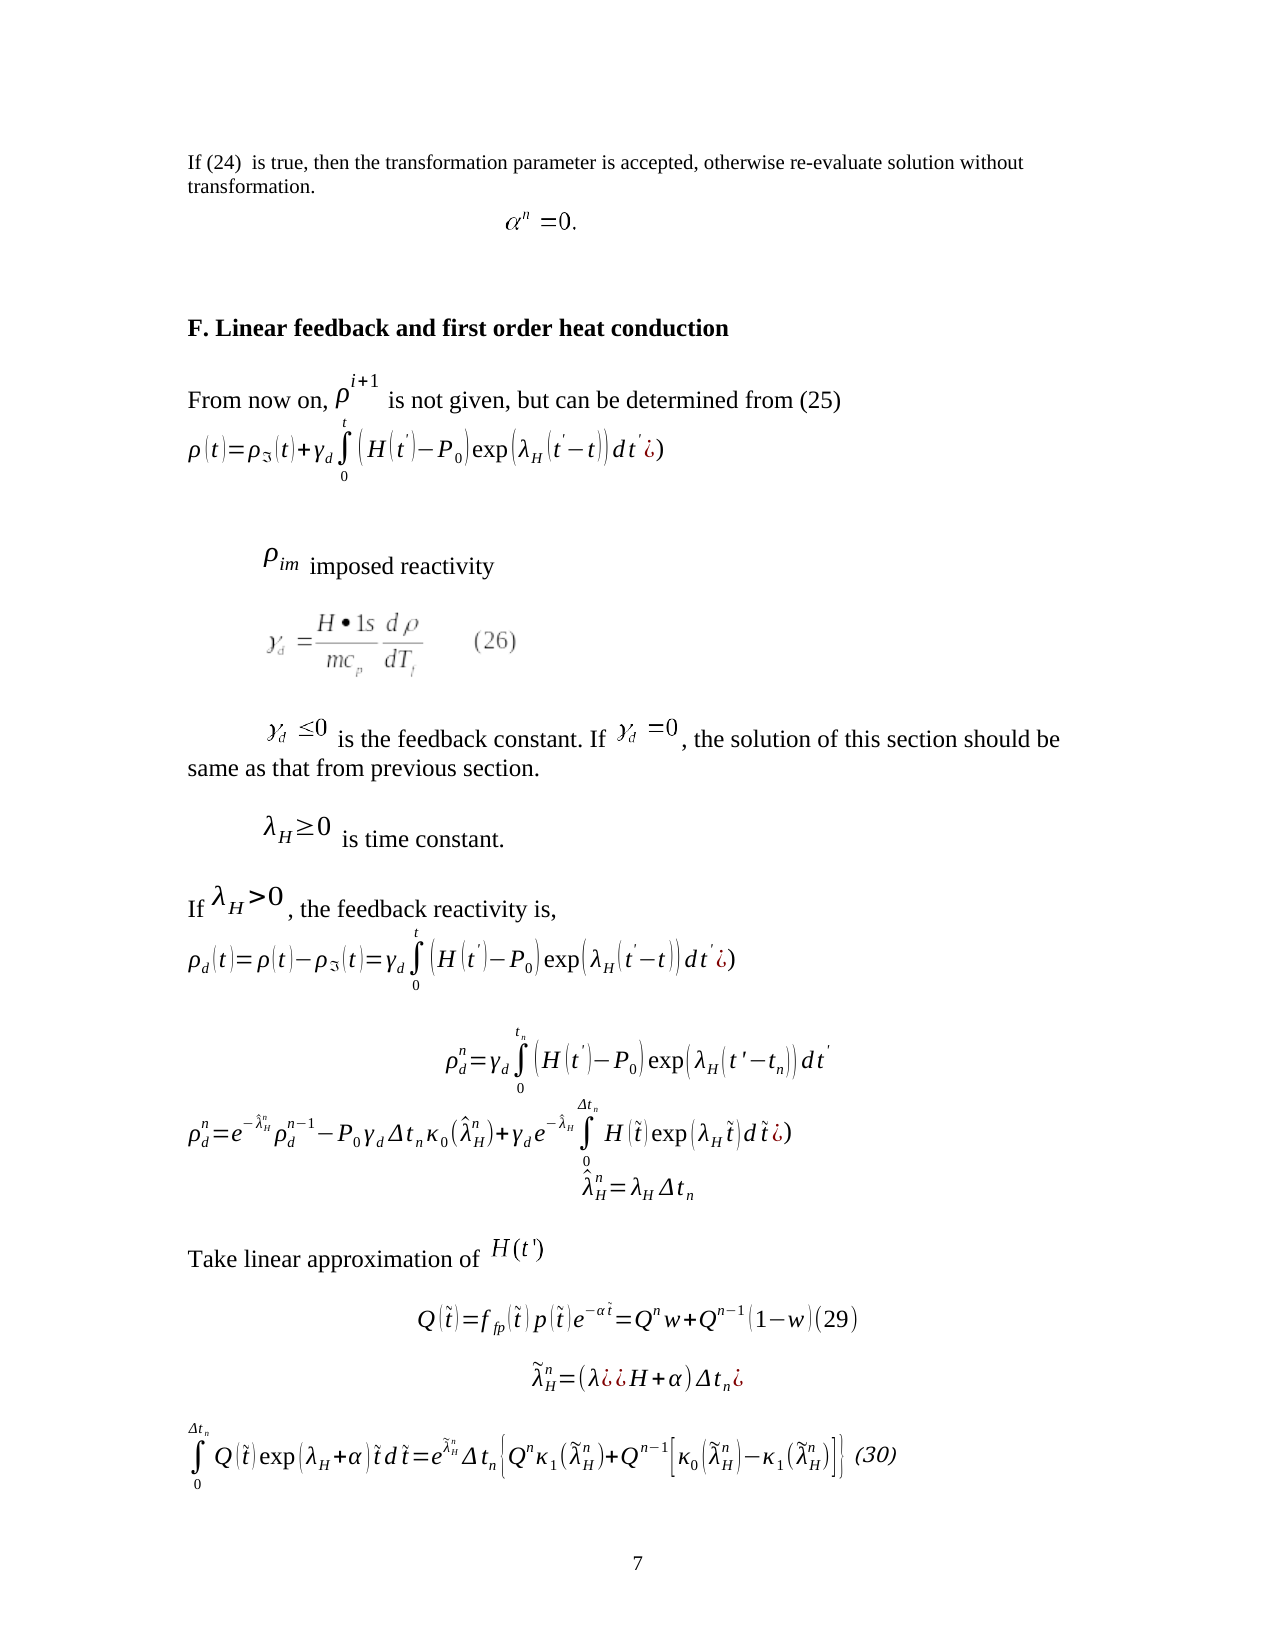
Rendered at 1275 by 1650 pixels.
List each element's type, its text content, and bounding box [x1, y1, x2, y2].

text ) [187, 923, 1087, 994]
text F. Linear feedback and first order heat conduction [187, 313, 1087, 342]
text is time constant. [187, 811, 1087, 853]
text ) [187, 413, 1087, 484]
text ) [187, 1096, 1087, 1169]
text From now on, is not given, but can be determined from (25) [187, 371, 1087, 413]
text is the feedback constant. If , the solution of this section should be same as that from previous section. [187, 710, 1087, 782]
text If , the feedback reactivity is, [187, 881, 1087, 923]
text imposed reactivity [262, 537, 1087, 580]
text If (24) is true, then the transformation parameter is accepted, otherwise re-evaluate solution without transformation. [187, 150, 1087, 198]
text Take linear approximation of [187, 1233, 1087, 1272]
text (30) [187, 1419, 1087, 1492]
